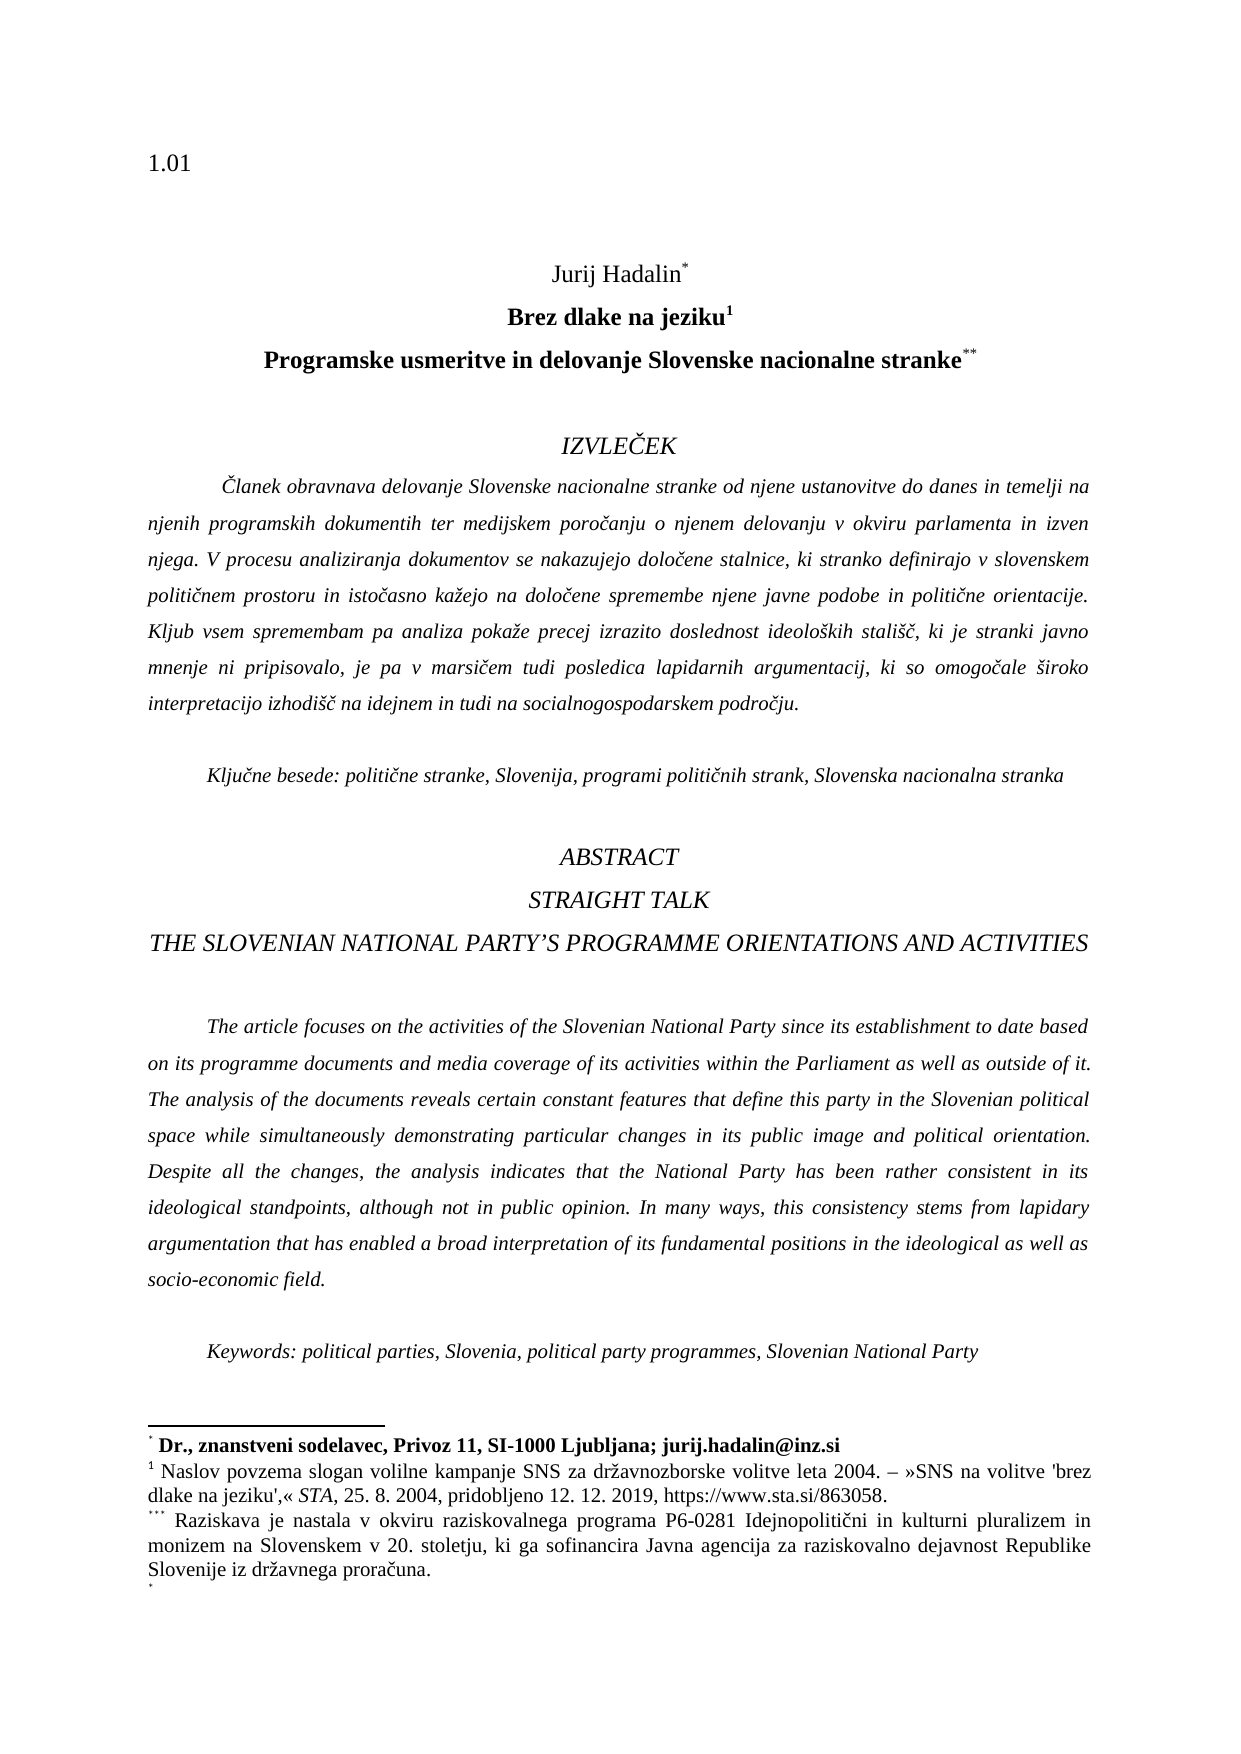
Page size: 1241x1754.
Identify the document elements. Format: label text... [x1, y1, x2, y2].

text Članek obravnava delovanje Slovenske nacionalne stranke od njene ustanovitve do danes in temelji na njenih programskih dokumentih ter medijskem poročanju o njenem delovanju v okviru parlamenta in izven njega. V procesu analiziranja dokumentov se nakazujejo določene stalnice, ki stranko definirajo v slovenskem političnem prostoru in istočasno kažejo na določene spremembe njene javne podobe in politične orientacije. Kljub vsem spremembam pa analiza pokaže precej izrazito doslednost ideoloških stališč, ki je stranki javno mnenje ni pripisovalo, je pa v marsičem tudi posledica lapidarnih argumentacij, ki so omogočale široko interpretacijo izhodišč na idejnem in tudi na socialnogospodarskem področju. [148, 474, 1093, 715]
text Jurij Hadalin* [148, 259, 1093, 288]
text IZVLEČEK [148, 431, 1093, 460]
text Keywords: political parties, Slovenia, political party programmes, Slovenian National Party [148, 1339, 1093, 1363]
text Ključne besede: politične stranke, Slovenija, programi političnih strank, Slovenska nacionalna stranka [148, 763, 1093, 787]
text Brez dlake na jeziku [148, 302, 1093, 331]
text THE SLOVENIAN NATIONAL PARTY’S PROGRAMME ORIENTATIONS AND ACTIVITIES [148, 928, 1093, 957]
text STRAIGHT TALK [148, 885, 1093, 914]
text Programske usmeritve in delovanje Slovenske nacionalne stranke** [148, 345, 1093, 374]
text ABSTRACT [148, 842, 1093, 871]
text 1.01 [148, 148, 1093, 176]
text The article focuses on the activities of the Slovenian National Party since its establishment to date based on its programme documents and media coverage of its activities within the Parliament as well as outside of it. The analysis of the documents reveals certain constant features that define this party in the Slovenian political space while simultaneously demonstrating particular changes in its public image and political orientation. Despite all the changes, the analysis indicates that the National Party has been rather consistent in its ideological standpoints, although not in public opinion. In many ways, this consistency stems from lapidary argumentation that has enabled a broad interpretation of its fundamental positions in the ideological as well as socio-economic field. [148, 1014, 1093, 1291]
